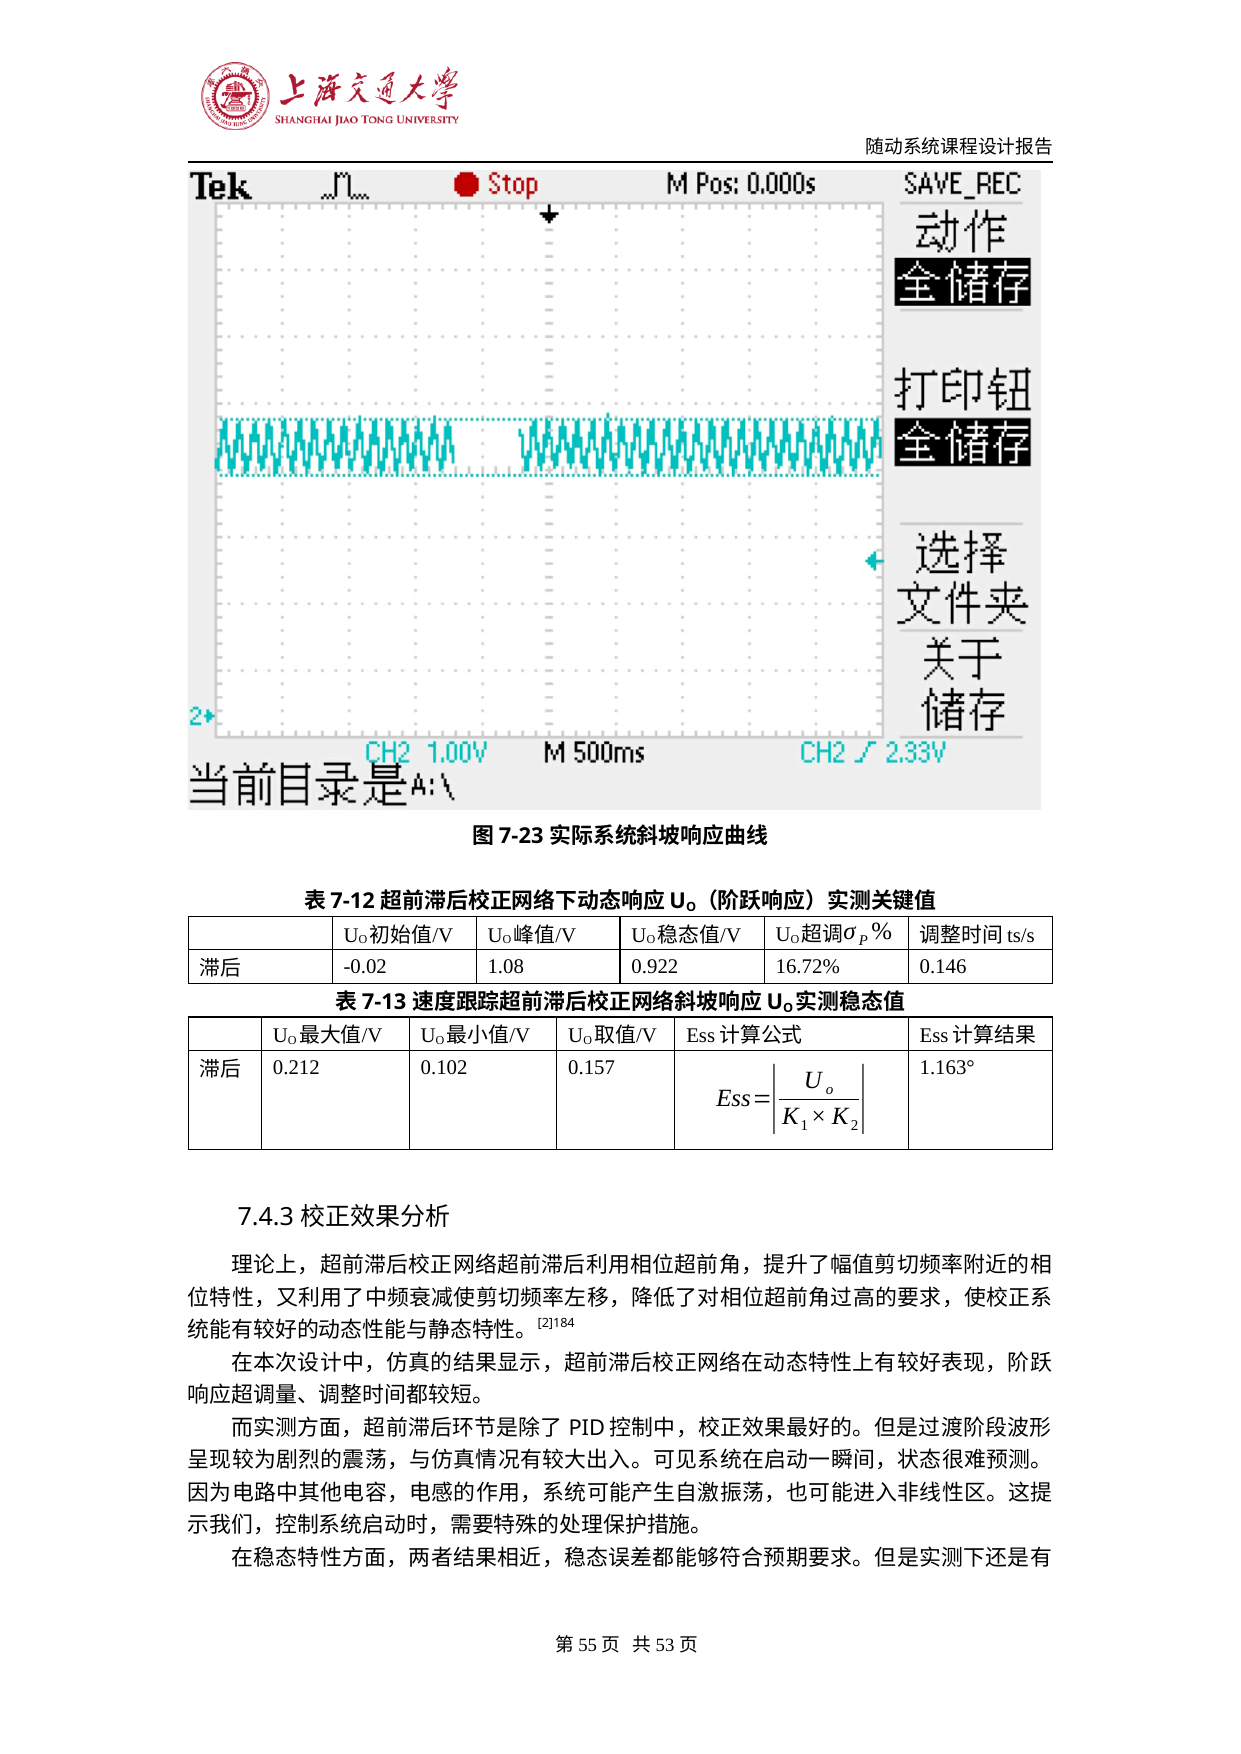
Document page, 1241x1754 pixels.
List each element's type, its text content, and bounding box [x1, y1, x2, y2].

table_cell 滞后 [189, 1051, 261, 1148]
table_cell -0.02 [333, 950, 476, 983]
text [187, 1539, 1053, 1572]
table_header [189, 1018, 261, 1050]
table_header UO初始值/V [333, 917, 476, 949]
table_header UO取值/V [557, 1018, 674, 1050]
table_header UO最大值/V [262, 1018, 409, 1050]
text 表7-13 速度跟踪超前滞后校正网络斜坡响应UO实测稳态值 [187, 984, 1053, 1016]
text 表7-12 超前滞后校正网络下动态响应UO（阶跃响应）实测关键值 [187, 883, 1053, 916]
table_header Ess计算公式 [675, 1018, 908, 1050]
table_cell 0.922 [621, 950, 764, 983]
table_cell 16.72% [765, 950, 908, 983]
table_cell [675, 1051, 908, 1148]
table_cell 滞后 [189, 950, 332, 983]
table_header Ess计算结果 [909, 1018, 1052, 1050]
picture [201, 62, 459, 130]
table_header UO超调 [765, 917, 908, 949]
text 图7-23 实际系统斜坡响应曲线 [187, 818, 1053, 851]
text 理论上，超前滞后校正网络超前滞后利用相位超前角，提升了幅值剪切频率附近的相位特性，又利用了中频衰减使剪切频率左移，降低了对相位超前角过高的要求，使校正系统能有较好的动态性能与静态特性。[2]184 [187, 1247, 1053, 1344]
table_header 调整时间ts/s [909, 917, 1052, 949]
table_cell 0.146 [909, 950, 1052, 983]
table_cell 1.163° [909, 1051, 1052, 1148]
text 7.4.3 校正效果分析 [187, 1182, 1053, 1247]
text 而实测方面，超前滞后环节是除了PID控制中，校正效果最好的。但是过渡阶段波形呈现较为剧烈的震荡，与仿真情况有较大出入。可见系统在启动一瞬间，状态很难预测。因为电路中其他电容，电感的作用，系统可能产生自激振荡，也可能进入非线性区。这提示我们，控制系统启动时，需要特殊的处理保护措施。 [187, 1409, 1053, 1539]
table_header UO最小值/V [410, 1018, 556, 1050]
table_cell 0.157 [557, 1051, 674, 1148]
table_cell 1.08 [477, 950, 619, 983]
table_header UO峰值/V [477, 917, 619, 949]
table_header [189, 917, 332, 949]
table_header UO稳态值/V [621, 917, 764, 949]
table_cell 0.212 [262, 1051, 409, 1148]
table_cell 0.102 [410, 1051, 556, 1148]
text 在本次设计中，仿真的结果显示，超前滞后校正网络在动态特性上有较好表现，阶跃响应超调量、调整时间都较短。 [187, 1344, 1053, 1409]
picture [189, 170, 1040, 810]
